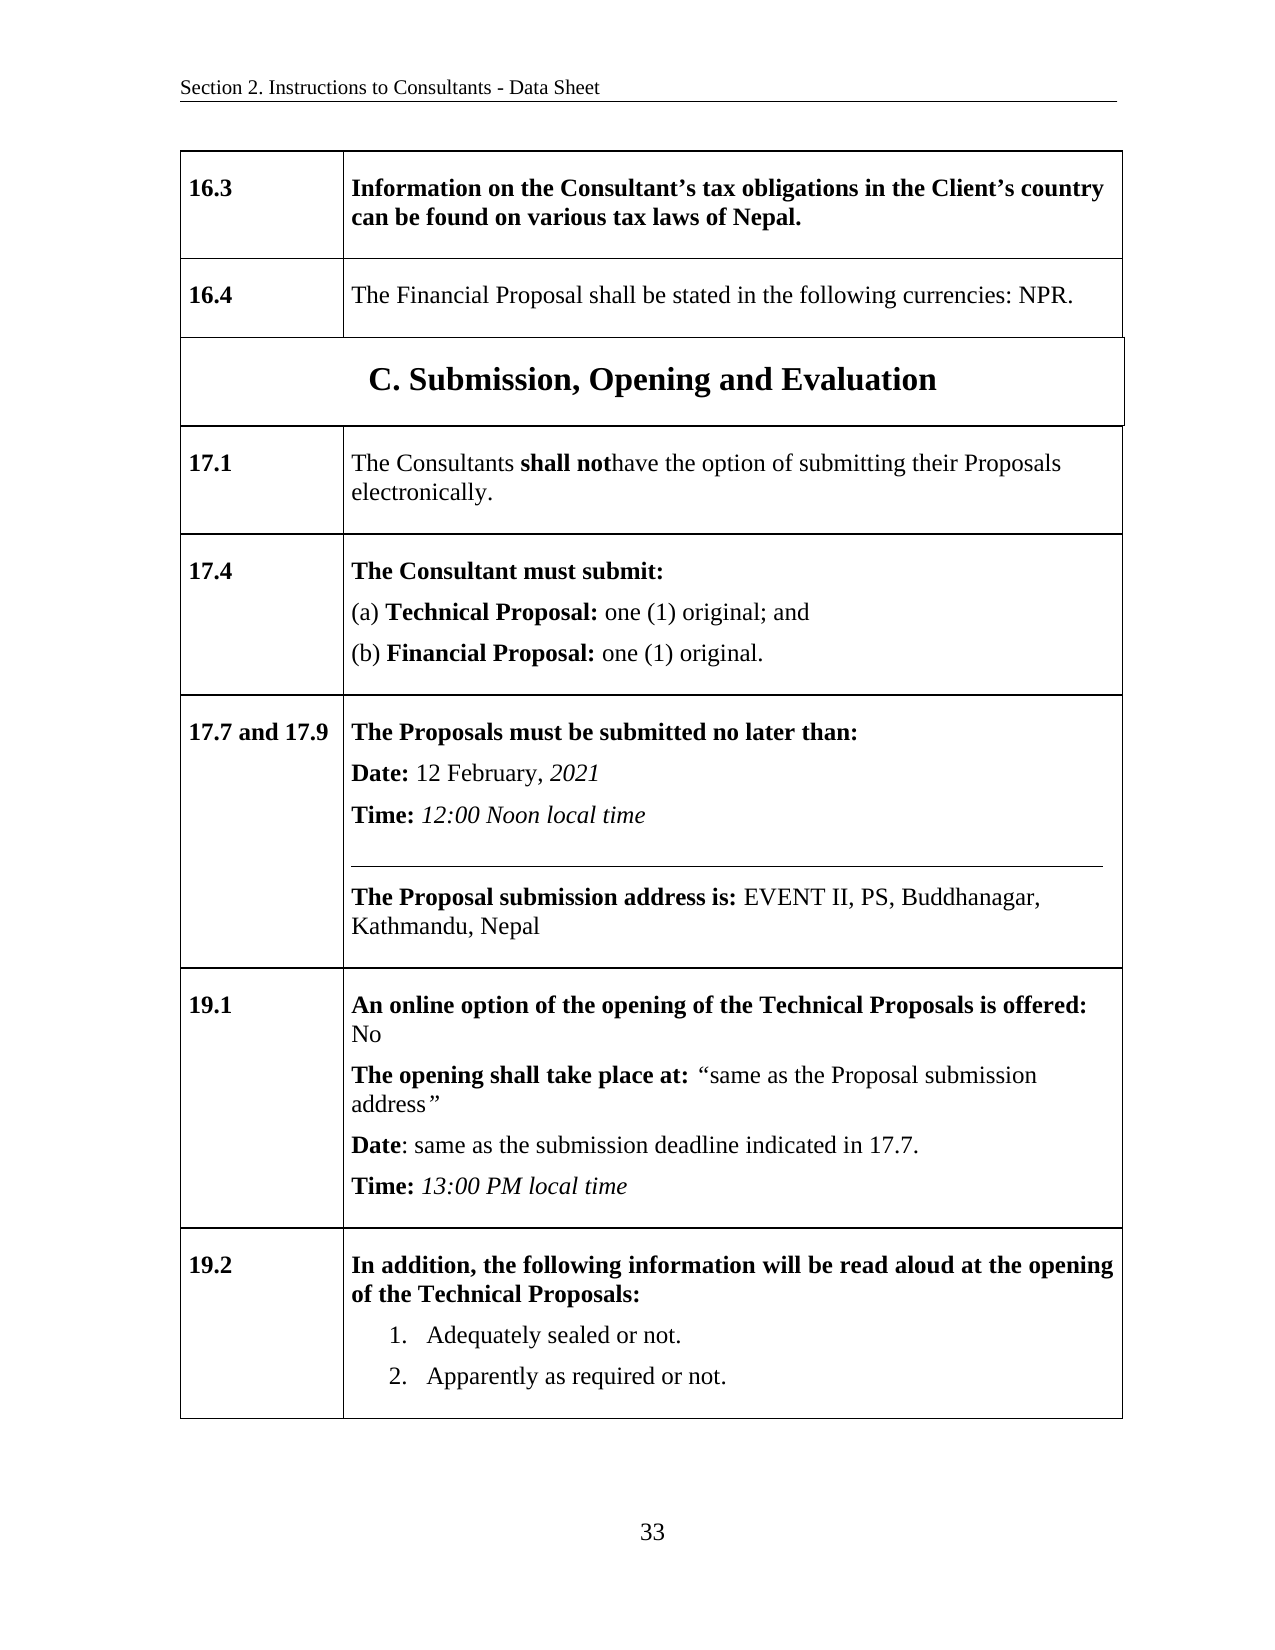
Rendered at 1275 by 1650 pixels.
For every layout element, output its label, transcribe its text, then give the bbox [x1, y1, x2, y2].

table_cell The Consultants shall nothave the option of submitting their Proposals electronically. [344, 427, 1122, 533]
table_cell The Proposals must be submitted no later than: Date: 12 February, 2021 Time: 12:00 Noon local time The Proposal submission address is: EVENT II, PS, Buddhanagar, Kathmandu, Nepal [344, 696, 1122, 967]
table_cell 19.2 [181, 1229, 343, 1417]
table_cell 17.4 [181, 535, 343, 694]
table_cell The Financial Proposal shall be stated in the following currencies: NPR. [344, 259, 1122, 337]
table_cell 16.4 [181, 259, 343, 337]
table_cell An online option of the opening of the Technical Proposals is offered: No The opening shall take place at: “same as the Proposal submission address” Date: same as the submission deadline indicated in 17.7. Time: 13:00 PM local time [344, 969, 1122, 1227]
table_cell C. Submission, Opening and Evaluation [181, 338, 1124, 425]
table_cell In addition, the following information will be read aloud at the opening of the Technical Proposals: Adequately sealed or not. Apparently as required or not. [344, 1229, 1122, 1417]
table_cell 19.1 [181, 969, 343, 1227]
table_cell 16.3 [181, 152, 343, 258]
table_cell Information on the Consultant’s tax obligations in the Client’s country can be found on various tax laws of Nepal. [344, 152, 1122, 258]
table_cell The Consultant must submit: (a) Technical Proposal: one (1) original; and (b) Financial Proposal: one (1) original. [344, 535, 1122, 694]
table_cell 17.1 [181, 427, 343, 533]
table_cell 17.7 and 17.9 [181, 696, 343, 967]
